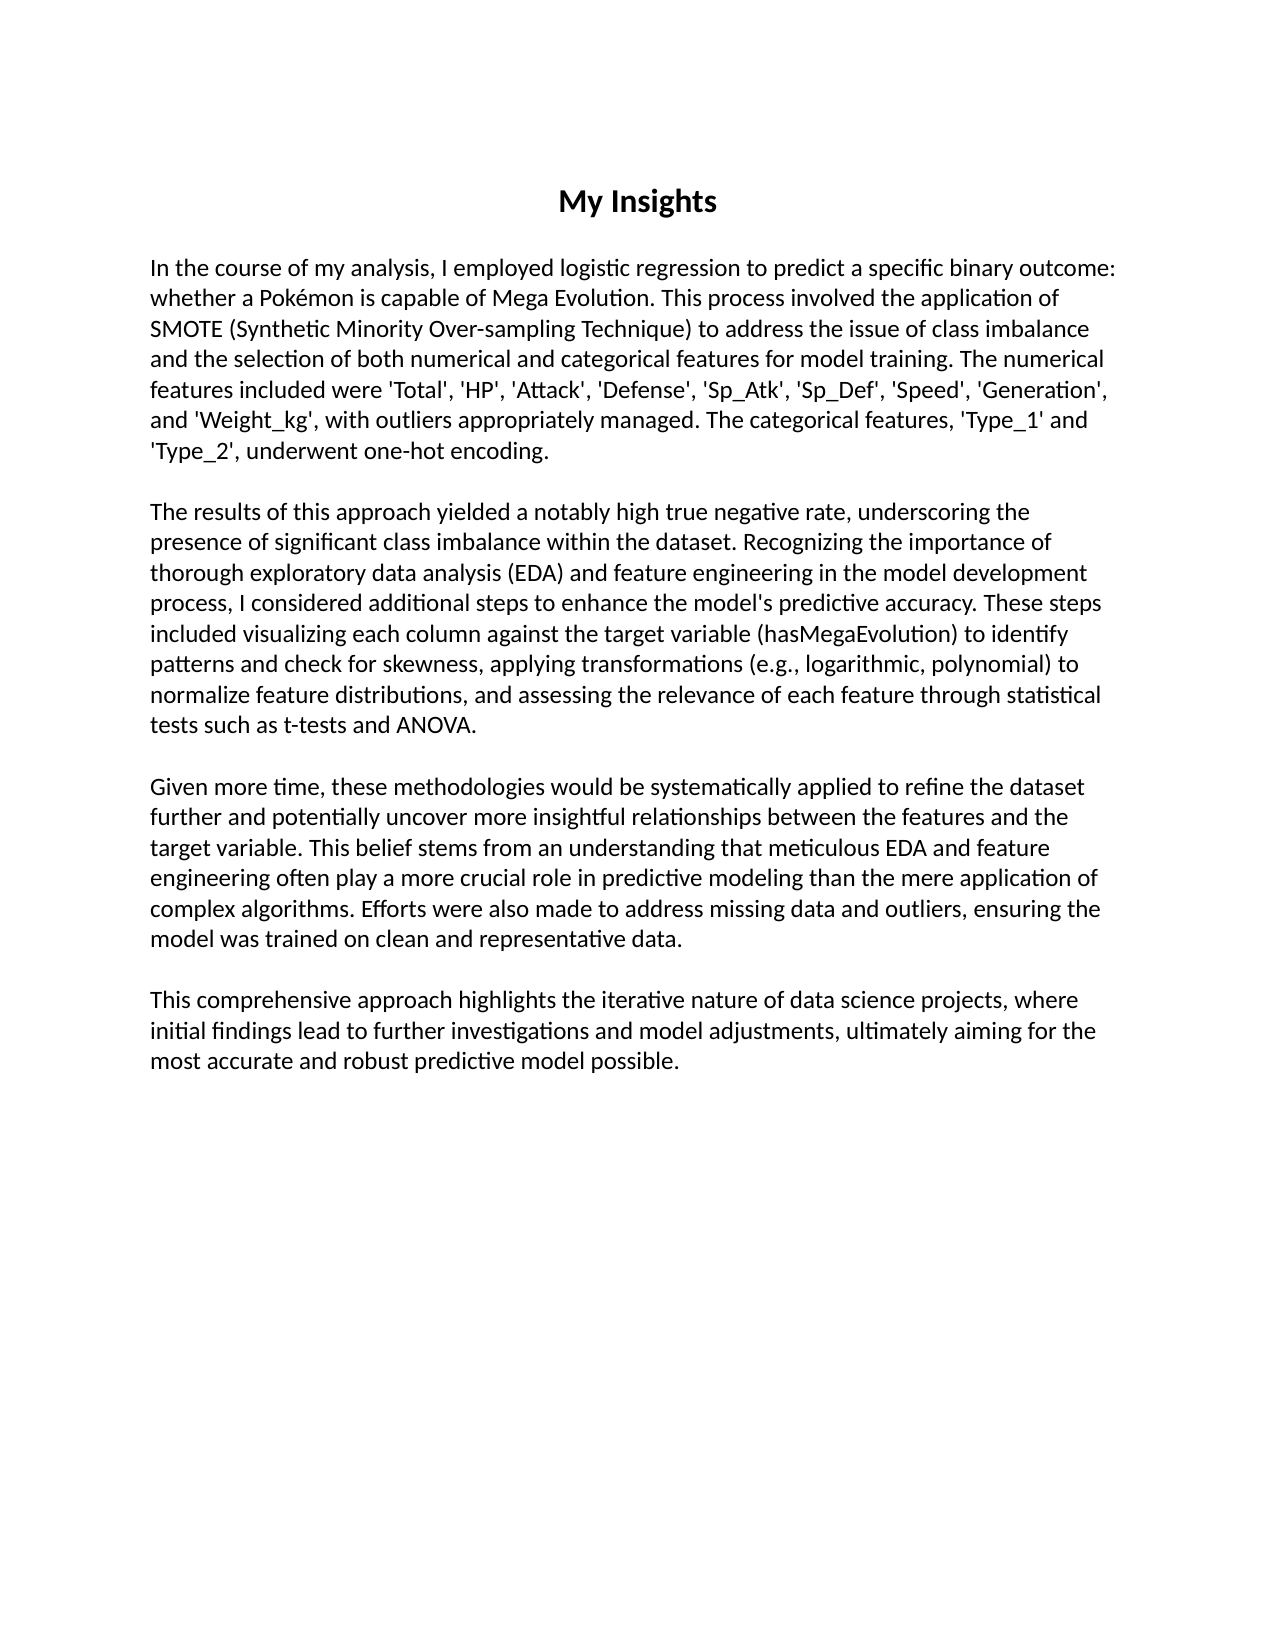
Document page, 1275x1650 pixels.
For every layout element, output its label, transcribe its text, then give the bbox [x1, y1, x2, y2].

text In the course of my analysis, I employed logistic regression to predict a specific binary outcome: whether a Pokémon is capable of Mega Evolution. This process involved the application of SMOTE (Synthetic Minority Over-sampling Technique) to address the issue of class imbalance and the selection of both numerical and categorical features for model training. The numerical features included were 'Total', 'HP', 'Attack', 'Defense', 'Sp_Atk', 'Sp_Def', 'Speed', 'Generation', and 'Weight_kg', with outliers appropriately managed. The categorical features, 'Type_1' and 'Type_2', underwent one-hot encoding. [150, 252, 1125, 465]
text My Insights [150, 181, 1125, 221]
text The results of this approach yielded a notably high true negative rate, underscoring the presence of significant class imbalance within the dataset. Recognizing the importance of thorough exploratory data analysis (EDA) and feature engineering in the model development process, I considered additional steps to enhance the model's predictive accuracy. These steps included visualizing each column against the target variable (hasMegaEvolution) to identify patterns and check for skewness, applying transformations (e.g., logarithmic, polynomial) to normalize feature distributions, and assessing the relevance of each feature through statistical tests such as t-tests and ANOVA. [150, 496, 1125, 740]
text This comprehensive approach highlights the iterative nature of data science projects, where initial findings lead to further investigations and model adjustments, ultimately aiming for the most accurate and robust predictive model possible. [150, 984, 1125, 1076]
text Given more time, these methodologies would be systematically applied to refine the dataset further and potentially uncover more insightful relationships between the features and the target variable. This belief stems from an understanding that meticulous EDA and feature engineering often play a more crucial role in predictive modeling than the mere application of complex algorithms. Efforts were also made to address missing data and outliers, ensuring the model was trained on clean and representative data. [150, 771, 1125, 954]
